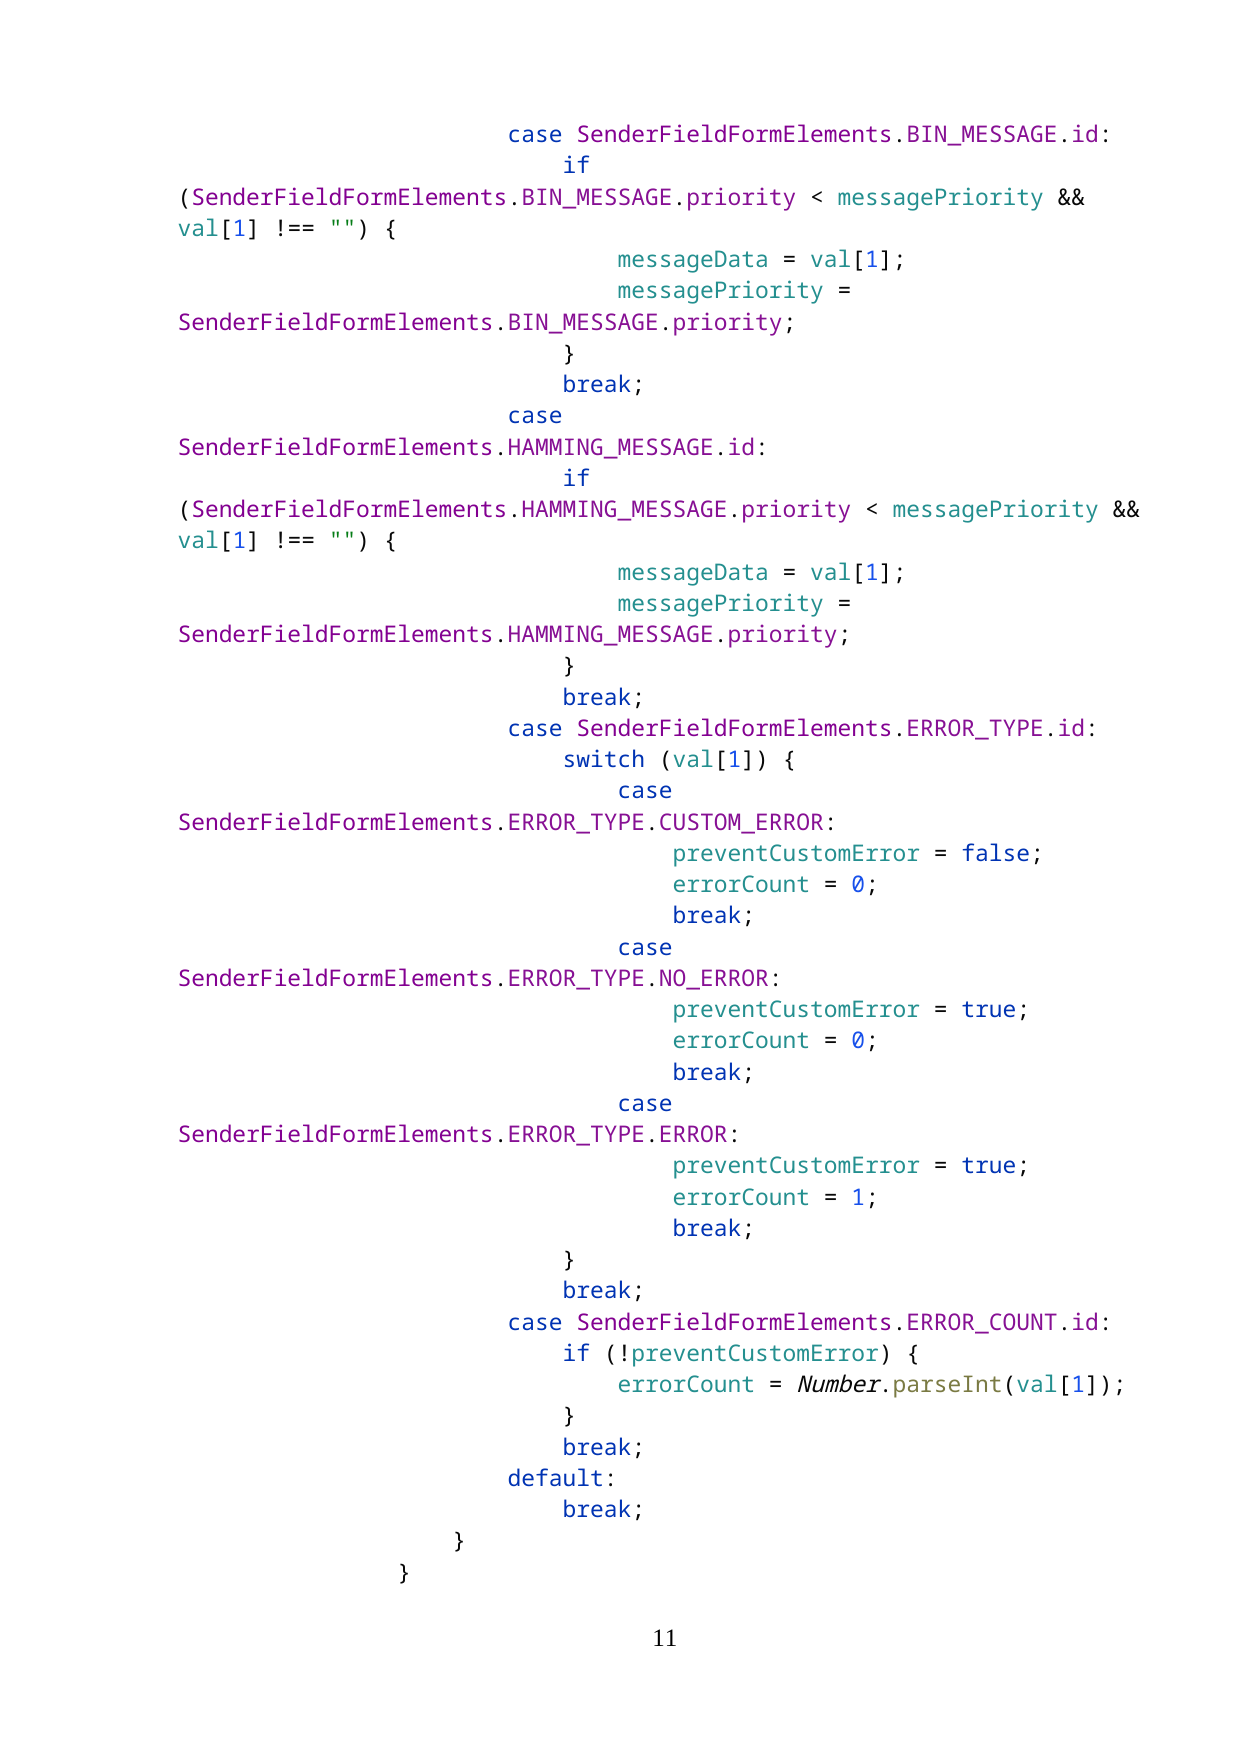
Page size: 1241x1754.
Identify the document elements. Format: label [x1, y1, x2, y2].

text [177, 118, 1152, 1618]
